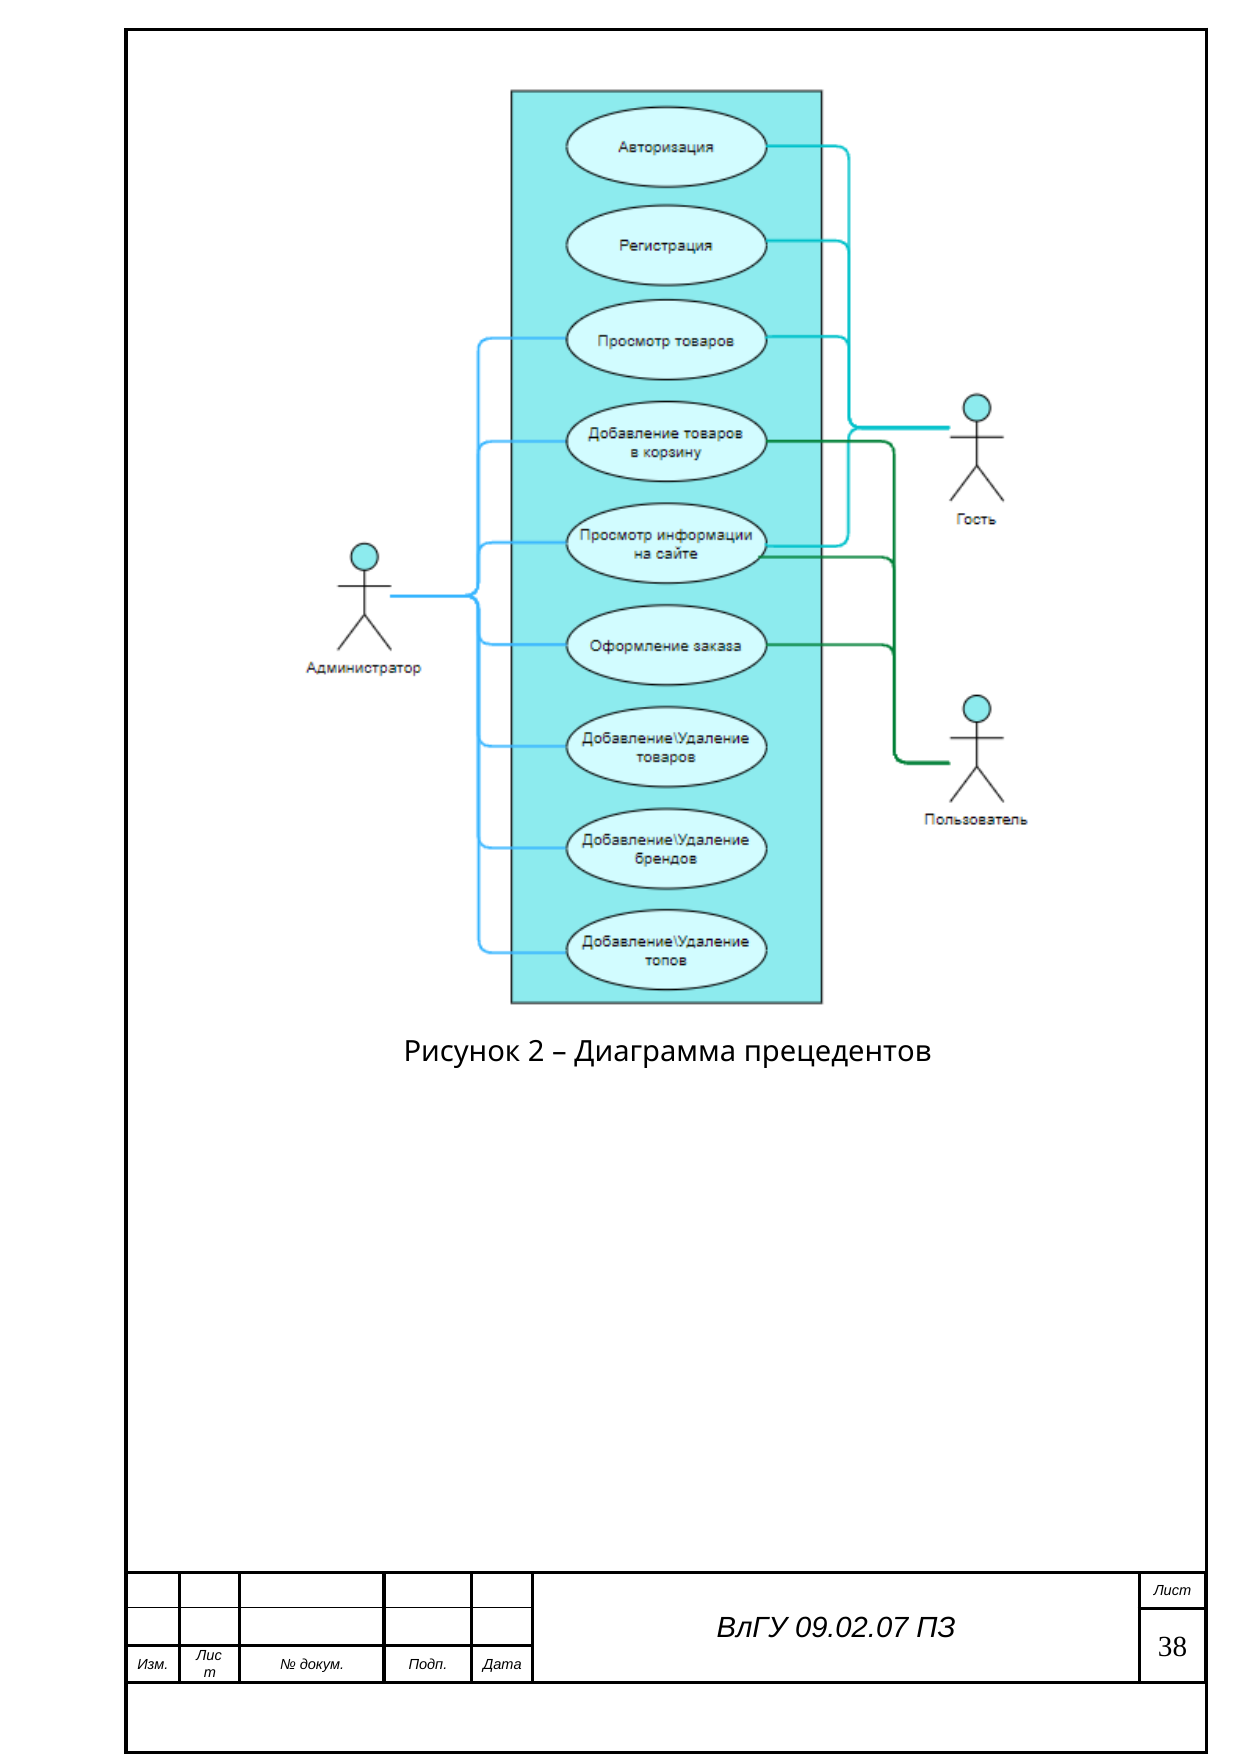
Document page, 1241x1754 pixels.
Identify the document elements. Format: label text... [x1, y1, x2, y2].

picture [301, 82, 1033, 1014]
text Рисунок 2 – Диаграмма прецедентов [171, 1031, 1163, 1070]
